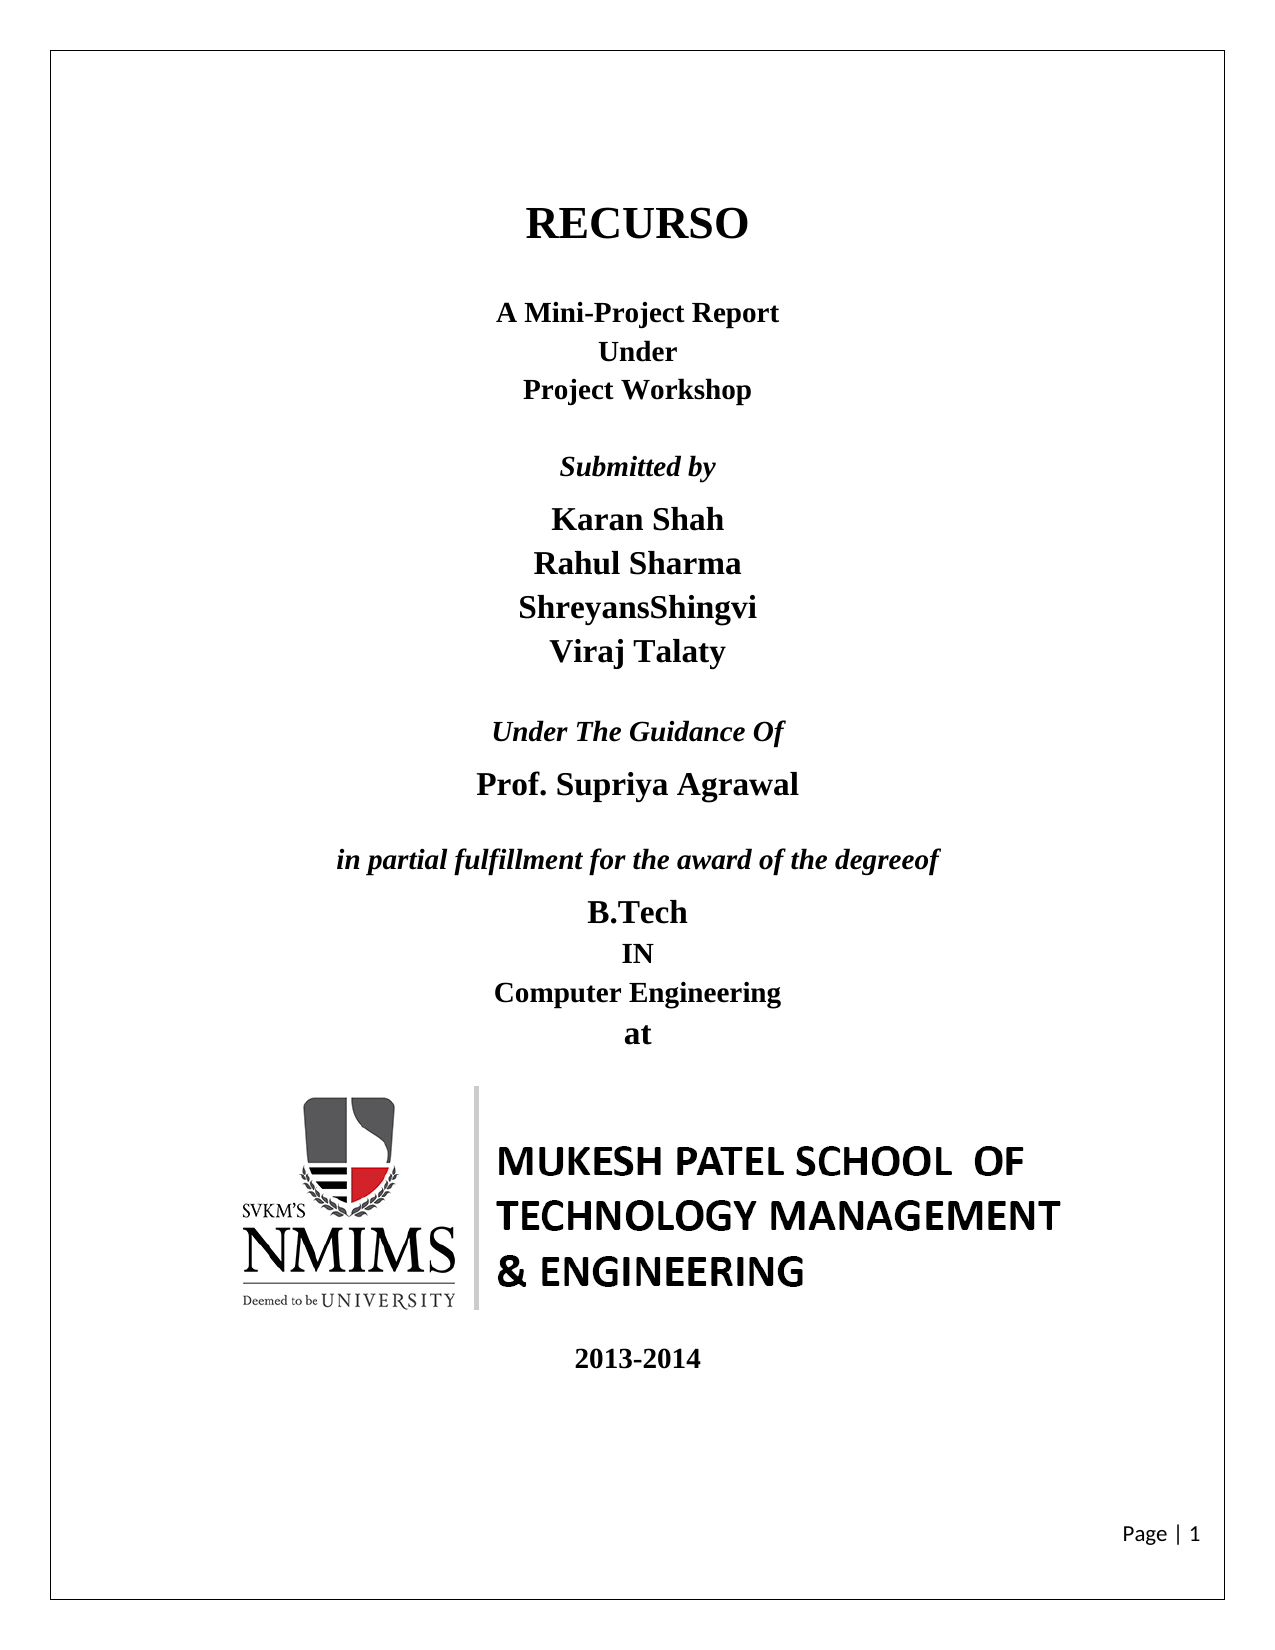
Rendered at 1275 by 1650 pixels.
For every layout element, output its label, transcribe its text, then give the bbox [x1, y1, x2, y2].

text Prof. Supriya Agrawal [75, 765, 1200, 803]
text B.Tech [75, 892, 1200, 930]
text in partial fulfillment for the award of the degreeof [75, 842, 1200, 875]
text Karan Shah [75, 499, 1200, 538]
text A Mini-Project Report [75, 295, 1200, 329]
text Under [75, 334, 1200, 367]
picture [200, 1057, 1075, 1338]
text Under The Guidance Of [75, 714, 1200, 748]
text 2013-2014 [75, 1342, 1200, 1375]
text Submitted by [75, 449, 1200, 483]
text RECURSO [75, 196, 1200, 249]
text at [75, 1013, 1200, 1052]
text Project Workshop [75, 372, 1200, 406]
text IN [75, 936, 1200, 970]
text Viraj Talaty [75, 632, 1200, 670]
text Rahul Sharma [75, 544, 1200, 582]
text ShreyansShingvi [75, 588, 1200, 626]
text Computer Engineering [75, 975, 1200, 1008]
